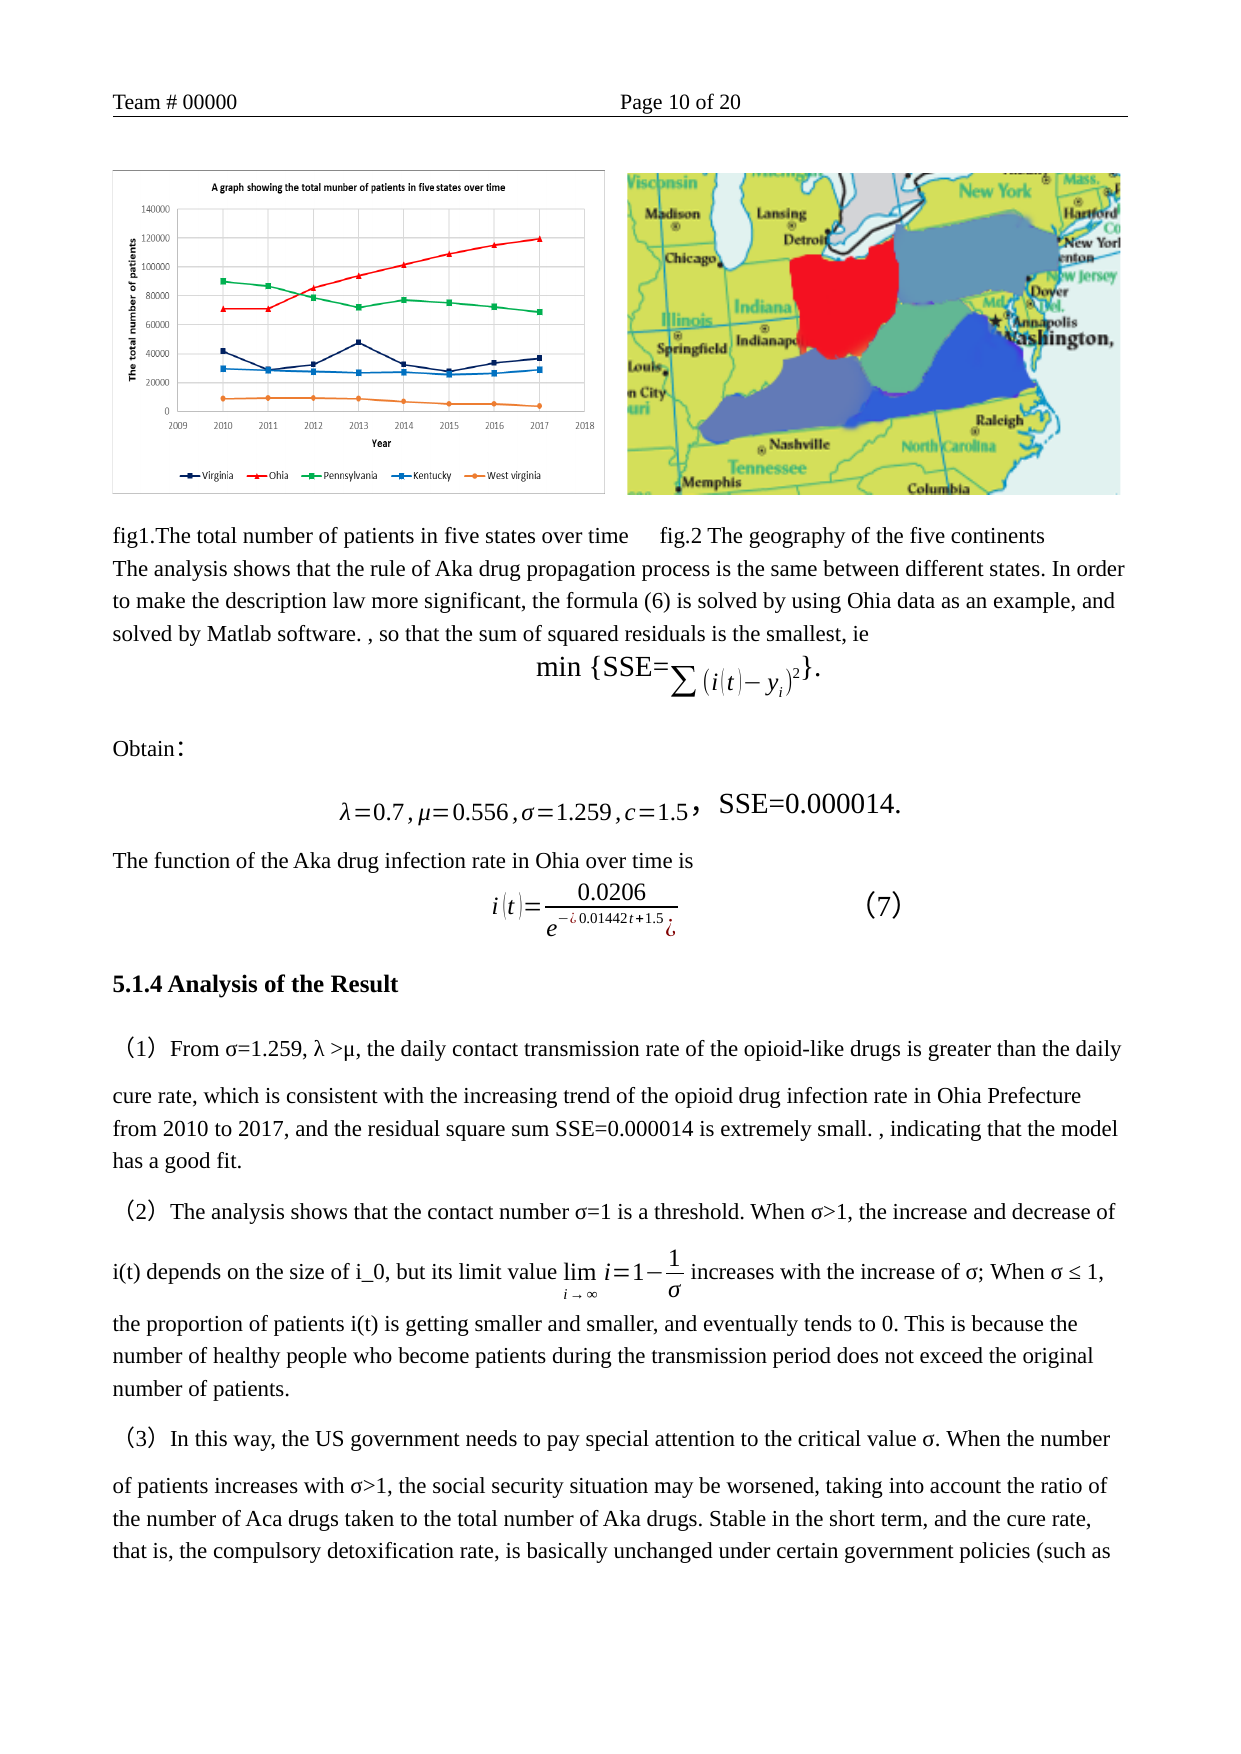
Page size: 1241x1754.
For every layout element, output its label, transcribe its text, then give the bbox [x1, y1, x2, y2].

text （1）From σ=1.259, λ >μ, the daily contact transmission rate of the opioid-like drugs is greater than the daily cure rate, which is consistent with the increasing trend of the opioid drug infection rate in Ohia Prefecture from 2010 to 2017, and the residual square sum SSE=0.000014 is extremely small. , indicating that the model has a good fit. [112, 1014, 1128, 1177]
subtitle 5.1.4 Analysis of the Result [112, 967, 1128, 999]
text ，SSE=0.000014. [112, 779, 1128, 844]
picture [112, 170, 605, 494]
text （7） [112, 877, 1128, 942]
text The function of the Aka drug infection rate in Ohia over time is [112, 844, 1128, 877]
text Obtain： [112, 714, 1128, 779]
text （2）The analysis shows that the contact number σ=1 is a threshold. When σ>1, the increase and decrease of i(t) depends on the size of i_0, but its limit value increases with the increase of σ; When σ ≤ 1, the proportion of patients i(t) is getting smaller and smaller, and eventually tends to 0. This is because the number of healthy people who become patients during the transmission period does not exceed the original number of patients. [112, 1177, 1128, 1404]
picture [627, 173, 1121, 495]
text The analysis shows that the rule of Aka drug propagation process is the same between different states. In order to make the description law more significant, the formula (6) is solved by using Ohia data as an example, and solved by Matlab software. , so that the sum of squared residuals is the smallest, ie [112, 552, 1128, 649]
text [112, 1404, 1128, 1567]
text min {SSE=}. [112, 649, 1128, 714]
